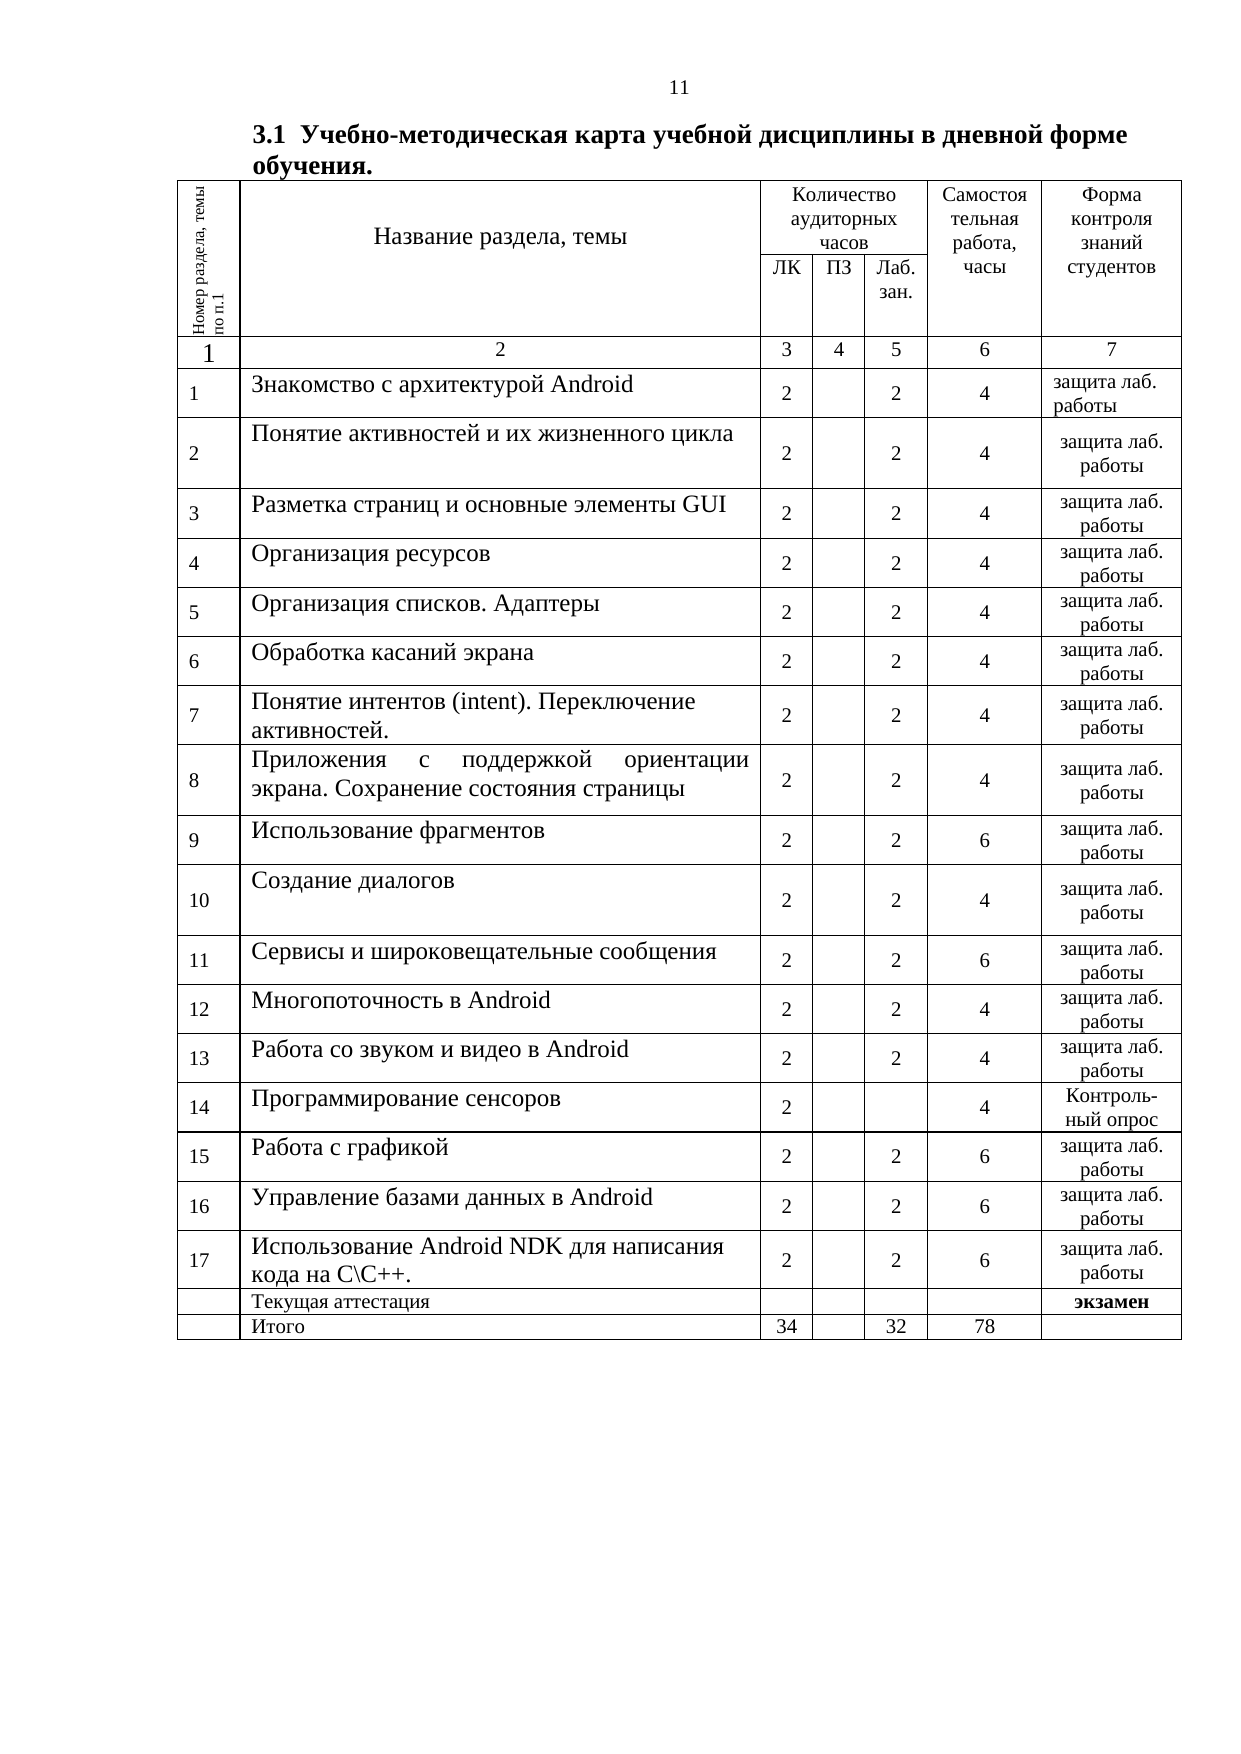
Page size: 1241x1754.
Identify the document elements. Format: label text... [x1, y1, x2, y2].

table_cell Создание диалогов [241, 865, 760, 935]
table_cell 2 [761, 489, 812, 537]
table_cell Понятие активностей и их жизненного цикла [241, 418, 760, 488]
table_cell [813, 936, 864, 984]
table_cell Использование фрагментов [241, 816, 760, 864]
table_cell [178, 1315, 239, 1338]
table_cell защита лаб. работы [1042, 418, 1181, 488]
table_cell 2 [865, 1133, 927, 1181]
table_cell 4 [928, 745, 1041, 814]
table_cell ПЗ [813, 255, 864, 336]
table_cell Знакомство c архитектурой Android [241, 369, 760, 417]
table_cell 2 [761, 1182, 812, 1230]
table_cell 2 [865, 865, 927, 935]
table_cell [813, 816, 864, 864]
table_cell 2 [865, 539, 927, 587]
table_cell 2 [865, 745, 927, 814]
table_cell 2 [761, 686, 812, 743]
table_cell 2 [865, 1034, 927, 1082]
table_cell 15 [178, 1133, 239, 1181]
table_cell [813, 539, 864, 587]
table_cell 2 [865, 985, 927, 1033]
table_cell Разметка страниц и основные элементы GUI [241, 489, 760, 537]
table_cell Организация ресурсов [241, 539, 760, 587]
table_header Самостоятельная работа, часы [928, 181, 1041, 336]
table_cell 2 [761, 745, 812, 814]
table_cell 2 [865, 686, 927, 743]
table_cell 2 [865, 1182, 927, 1230]
table_cell 14 [178, 1083, 239, 1131]
table_cell 9 [178, 816, 239, 864]
table_cell 34 [761, 1315, 812, 1338]
table_cell 2 [241, 337, 760, 368]
table_cell защита лаб. работы [1042, 369, 1181, 417]
table_cell [813, 1182, 864, 1230]
table_cell Понятие интентов (intent). Переключение активностей. [241, 686, 760, 743]
table_cell 2 [865, 588, 927, 636]
table_cell Итого [241, 1315, 760, 1338]
table_cell защита лаб. работы [1042, 1034, 1181, 1082]
table_cell [813, 865, 864, 935]
table_cell 2 [761, 1231, 812, 1288]
table_cell Организация списков. Адаптеры [241, 588, 760, 636]
table_cell Работа с графикой [241, 1133, 760, 1181]
table_cell защита лаб. работы [1042, 745, 1181, 814]
table_cell защита лаб. работы [1042, 1182, 1181, 1230]
table_cell защита лаб. работы [1042, 816, 1181, 864]
table_header Номер раздела, темы по п.1 [178, 181, 239, 336]
table_cell 6 [928, 1133, 1041, 1181]
table_cell 6 [178, 637, 239, 685]
table_cell защита лаб. работы [1042, 985, 1181, 1033]
table_cell [813, 588, 864, 636]
table_cell защита лаб. работы [1042, 539, 1181, 587]
table_header Название раздела, темы [241, 181, 760, 336]
table_cell 2 [761, 865, 812, 935]
table_cell [813, 1083, 864, 1131]
table_cell [178, 1289, 239, 1313]
table_cell 2 [761, 1034, 812, 1082]
table_cell 4 [928, 686, 1041, 743]
table_cell [761, 1289, 812, 1313]
table_cell 4 [928, 418, 1041, 488]
table_cell Лаб. зан. [865, 255, 927, 336]
table_cell 2 [865, 418, 927, 488]
table_cell 2 [761, 418, 812, 488]
table_cell 6 [928, 936, 1041, 984]
table_cell 78 [928, 1315, 1041, 1338]
table_cell 4 [928, 489, 1041, 537]
table_cell Многопоточность в Android [241, 985, 760, 1033]
table_cell 2 [761, 1083, 812, 1131]
table_cell 4 [928, 865, 1041, 935]
table_cell [813, 637, 864, 685]
table_cell 8 [178, 745, 239, 814]
table_cell 2 [761, 637, 812, 685]
text 3.1 Учебно-методическая карта учебной дисциплины в дневной форме обучения. [252, 118, 1181, 180]
table_cell экзамен [1042, 1289, 1181, 1313]
table_cell [813, 1289, 864, 1313]
table_cell [928, 1289, 1041, 1313]
table_cell 2 [761, 1133, 812, 1181]
table_cell 2 [865, 816, 927, 864]
table_cell 2 [178, 418, 239, 488]
table_cell 11 [178, 936, 239, 984]
table_cell Текущая аттестация [241, 1289, 760, 1313]
table_cell защита лаб. работы [1042, 865, 1181, 935]
table_cell 7 [1042, 337, 1181, 368]
table_cell [865, 1289, 927, 1313]
table_cell 32 [865, 1315, 927, 1338]
table_cell [813, 985, 864, 1033]
table_cell 3 [178, 489, 239, 537]
table_cell защита лаб. работы [1042, 936, 1181, 984]
table_cell [813, 418, 864, 488]
table_cell 6 [928, 337, 1041, 368]
table_cell защита лаб. работы [1042, 489, 1181, 537]
table_cell Обработка касаний экрана [241, 637, 760, 685]
table_cell 4 [178, 539, 239, 587]
table_cell 1 [178, 369, 239, 417]
table_cell Управление базами данных в Android [241, 1182, 760, 1230]
table_cell 5 [178, 588, 239, 636]
table_cell [813, 1231, 864, 1288]
table_cell Сервисы и широковещательные сообщения [241, 936, 760, 984]
table_cell защита лаб. работы [1042, 637, 1181, 685]
table_cell 4 [928, 637, 1041, 685]
table_cell защита лаб. работы [1042, 1231, 1181, 1288]
table_cell 4 [928, 369, 1041, 417]
table_cell 4 [928, 985, 1041, 1033]
table_cell 2 [865, 369, 927, 417]
table_cell 4 [928, 539, 1041, 587]
table_cell 2 [761, 816, 812, 864]
table_cell 6 [928, 1231, 1041, 1288]
table_cell [1042, 1315, 1181, 1338]
table_cell [813, 1034, 864, 1082]
table_cell 17 [178, 1231, 239, 1288]
table_cell 4 [928, 1034, 1041, 1082]
table_cell Приложения с поддержкой ориентации экрана. Сохранение состояния страницы [241, 745, 760, 814]
table_header Форма контроля знаний студентов [1042, 181, 1181, 336]
table_cell 5 [865, 337, 927, 368]
table_cell 2 [865, 637, 927, 685]
table_cell 13 [178, 1034, 239, 1082]
table_cell 2 [865, 936, 927, 984]
table_cell [813, 745, 864, 814]
table_cell Работа со звуком и видео в Android [241, 1034, 760, 1082]
table_cell [813, 489, 864, 537]
table_cell 4 [813, 337, 864, 368]
table_cell 2 [761, 936, 812, 984]
table_cell 6 [928, 1182, 1041, 1230]
table_cell 2 [761, 369, 812, 417]
table_cell [865, 1083, 927, 1131]
table_cell 10 [178, 865, 239, 935]
table_cell 4 [928, 588, 1041, 636]
table_cell Программирование сенсоров [241, 1083, 760, 1131]
table_cell 2 [761, 539, 812, 587]
table_cell Использование Android NDK для написания кода на С\C++. [241, 1231, 760, 1288]
table_cell 1 [178, 337, 239, 368]
table_cell 6 [928, 816, 1041, 864]
table_cell 4 [928, 1083, 1041, 1131]
table_cell 16 [178, 1182, 239, 1230]
table_cell ЛК [761, 255, 812, 336]
table_header Количество аудиторных часов [761, 181, 927, 254]
table_cell 12 [178, 985, 239, 1033]
table_cell [813, 1315, 864, 1338]
table_cell [813, 686, 864, 743]
table_cell защита лаб. работы [1042, 686, 1181, 743]
table_cell защита лаб. работы [1042, 1133, 1181, 1181]
table_cell 2 [865, 1231, 927, 1288]
table_cell 2 [761, 985, 812, 1033]
table_cell [813, 1133, 864, 1181]
table_cell 7 [178, 686, 239, 743]
table_cell 2 [761, 588, 812, 636]
table_cell 2 [865, 489, 927, 537]
table_cell Контроль-ный опрос [1042, 1083, 1181, 1131]
table_cell защита лаб. работы [1042, 588, 1181, 636]
table_cell 3 [761, 337, 812, 368]
table_cell [813, 369, 864, 417]
